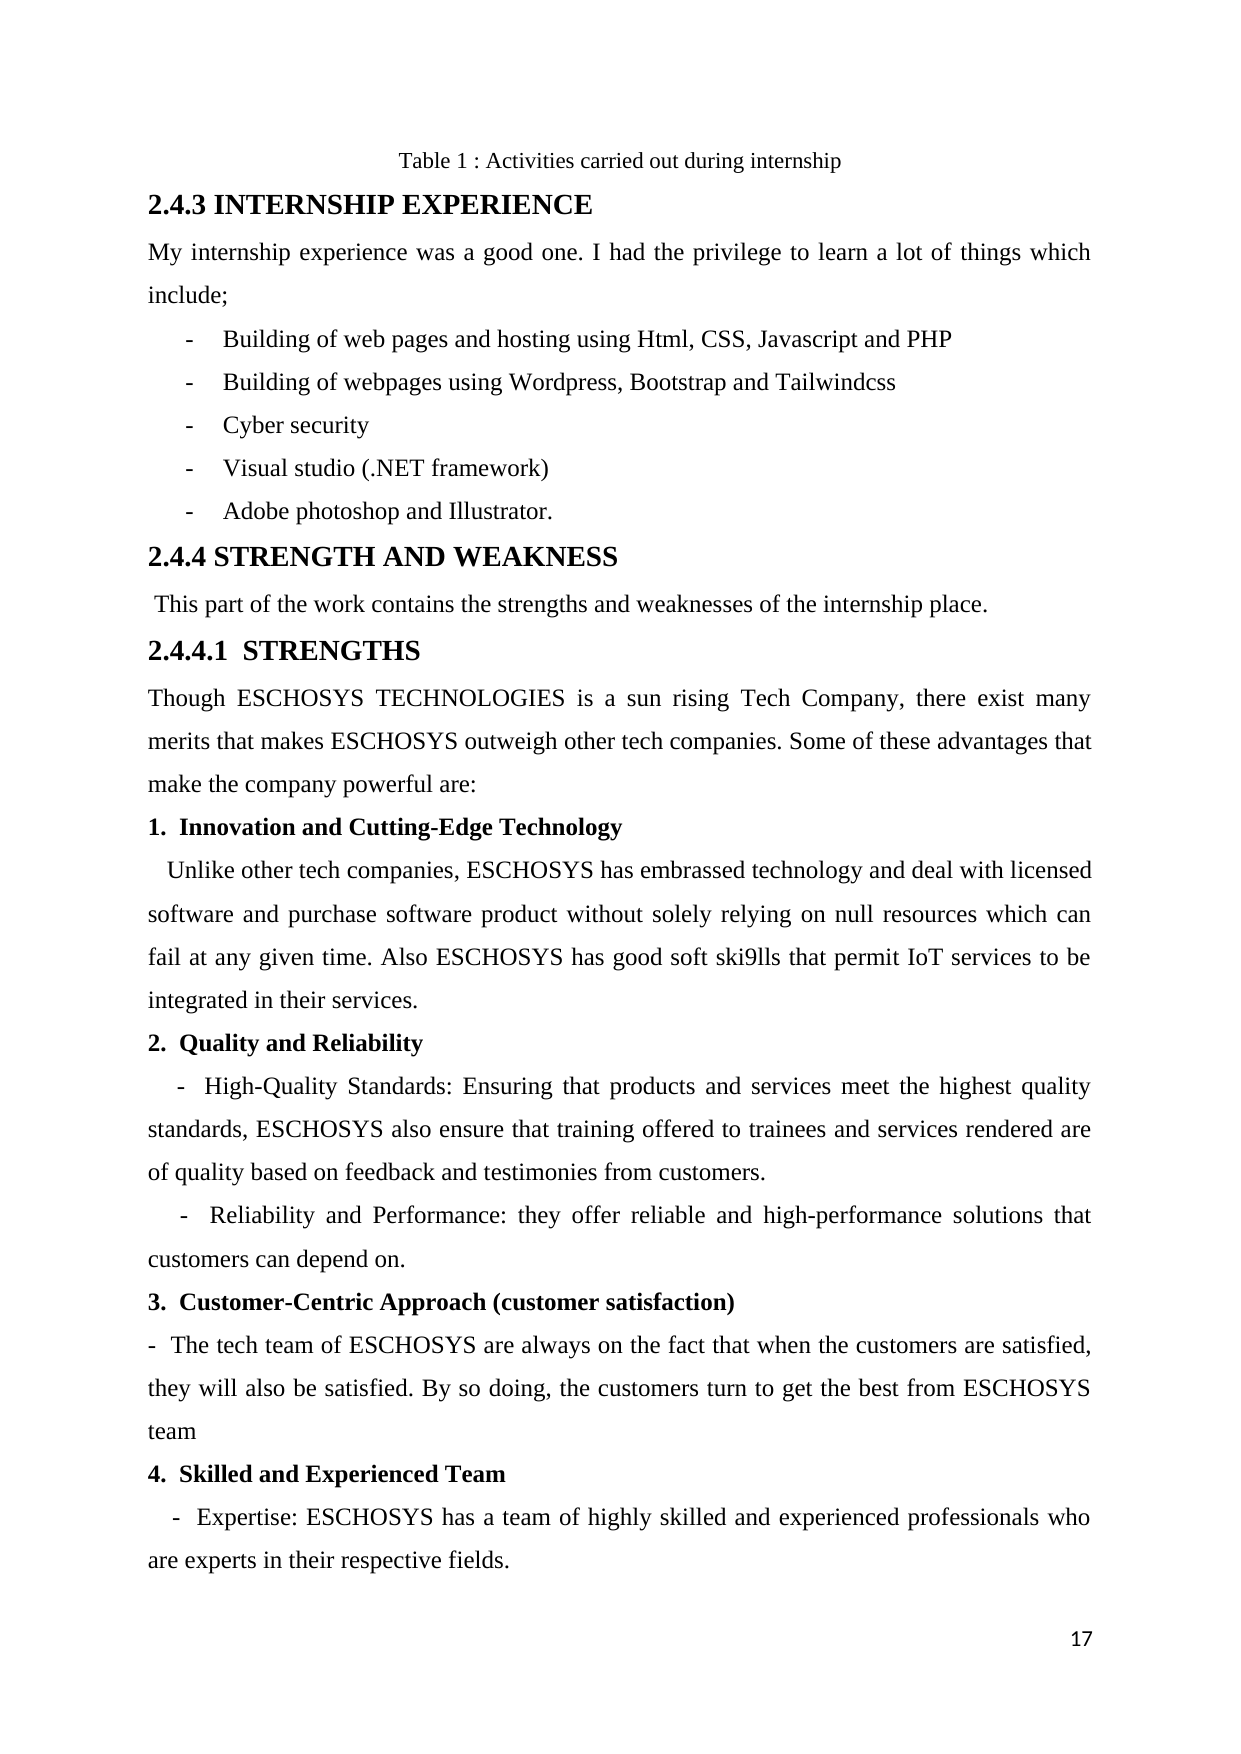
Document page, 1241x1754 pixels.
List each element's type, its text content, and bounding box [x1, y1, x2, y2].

text - Reliability and Performance: they offer reliable and high-performance solutions that customers can depend on. [148, 1201, 1093, 1272]
text 4. Skilled and Experienced Team [148, 1459, 1093, 1488]
text Though ESCHOSYS TECHNOLOGIES is a sun rising Tech Company, there exist many merits that makes ESCHOSYS outweigh other tech companies. Some of these advantages that make the company powerful are: [148, 683, 1093, 798]
text 2. Quality and Reliability [148, 1028, 1093, 1057]
list Visual studio (.NET framework) [185, 453, 1093, 482]
text 3. Customer-Centric Approach (customer satisfaction) [148, 1287, 1093, 1316]
list Building of web pages and hosting using Html, CSS, Javascript and PHP [185, 324, 1093, 352]
text Unlike other tech companies, ESCHOSYS has embrassed technology and deal with licensed software and purchase software product without solely relying on null resources which can fail at any given time. Also ESCHOSYS has good soft ski9lls that permit IoT services to be integrated in their services. [148, 856, 1093, 1014]
text This part of the work contains the strengths and weaknesses of the internship place. [148, 589, 1093, 618]
text - Expertise: ESCHOSYS has a team of highly skilled and experienced professionals who are experts in their respective fields. [148, 1502, 1093, 1574]
text My internship experience was a good one. I had the privilege to learn a lot of things which include; [148, 237, 1093, 309]
text Table 1 : Activities carried out during internship [148, 148, 1093, 174]
text - The tech team of ESCHOSYS are always on the fact that when the customers are satisfied, they will also be satisfied. By so doing, the customers turn to get the best from ESCHOSYS team [148, 1330, 1093, 1445]
text 2.4.4 STRENGTH AND WEAKNESS [148, 539, 1093, 573]
list Building of webpages using Wordpress, Bootstrap and Tailwindcss [185, 367, 1093, 396]
list Cyber security [185, 410, 1093, 439]
list Adobe photoshop and Illustrator. [185, 496, 1093, 525]
text 1. Innovation and Cutting-Edge Technology [148, 812, 1093, 841]
text 2.4.4.1 STRENGTHS [148, 633, 1093, 666]
text 2.4.3 INTERNSHIP EXPERIENCE [148, 187, 1093, 221]
text - High-Quality Standards: Ensuring that products and services meet the highest quality standards, ESCHOSYS also ensure that training offered to trainees and services rendered are of quality based on feedback and testimonies from customers. [148, 1071, 1093, 1186]
